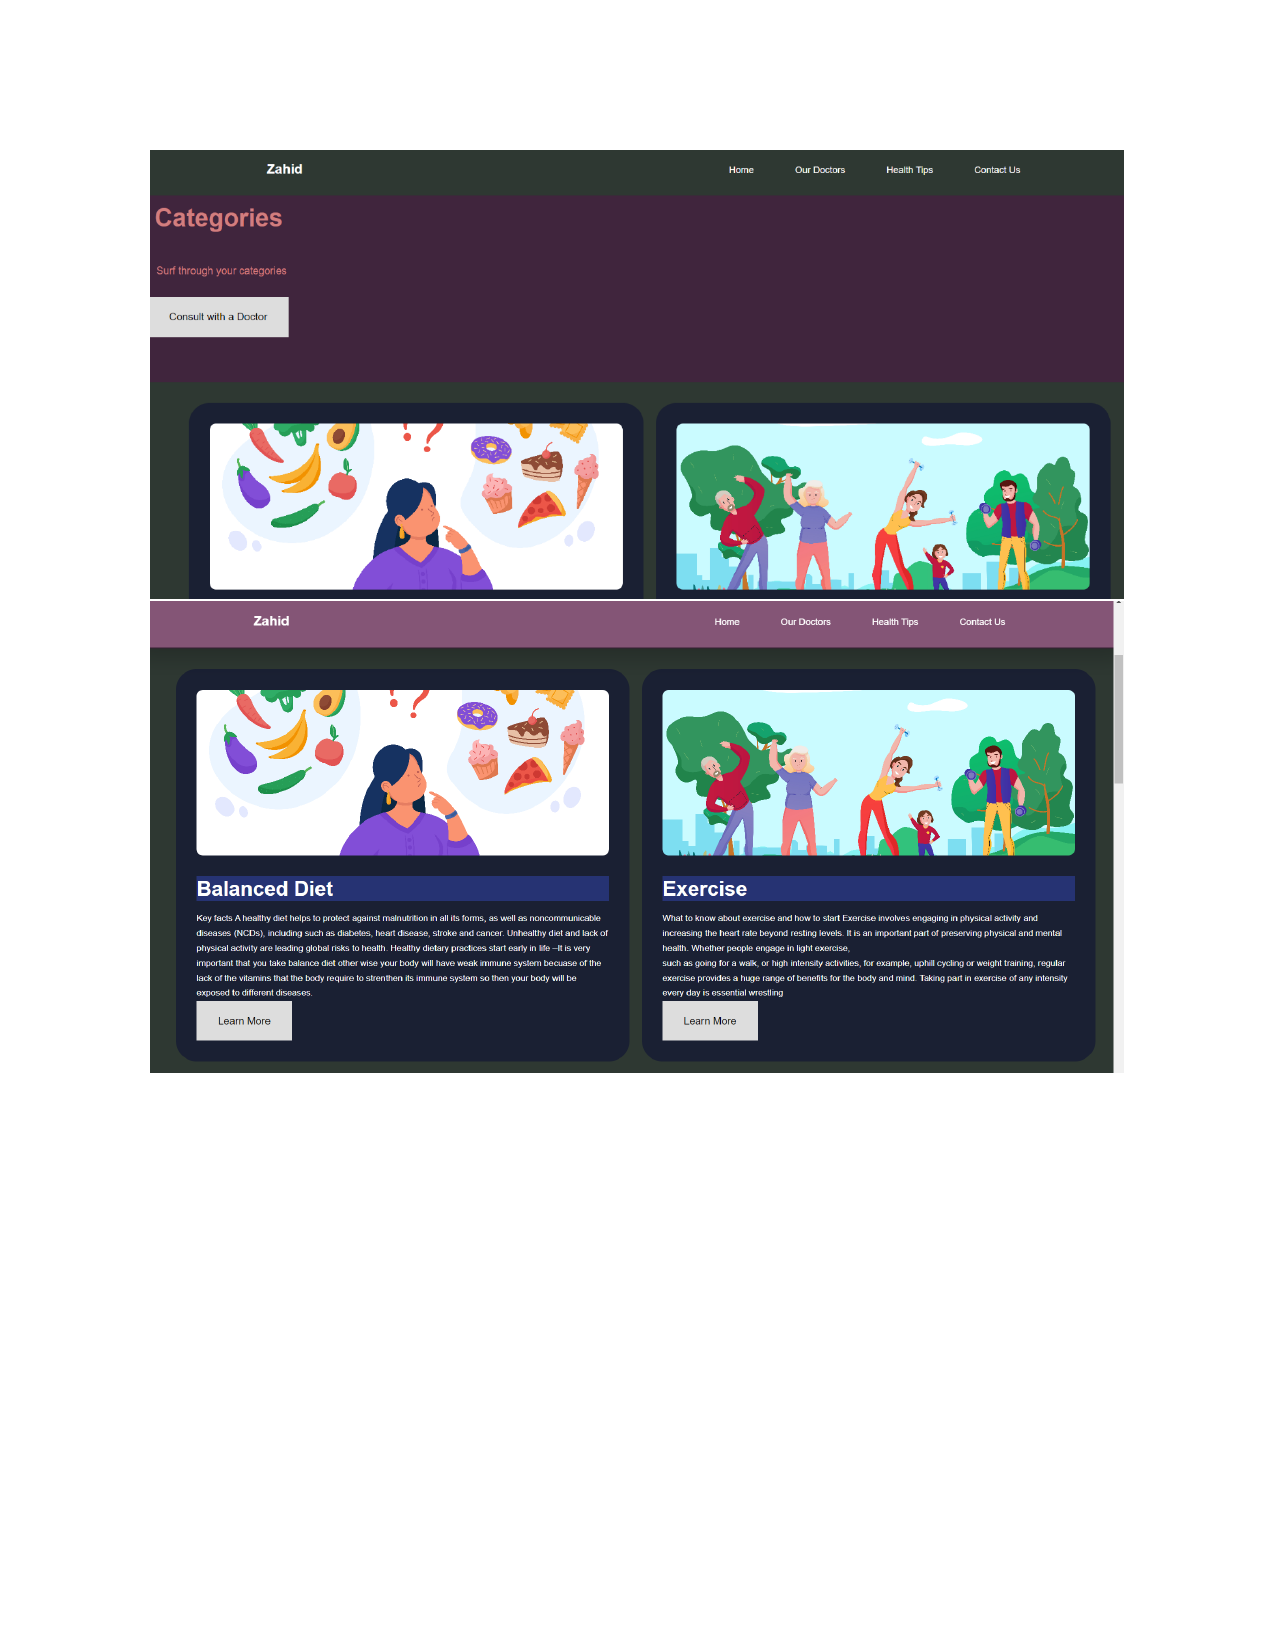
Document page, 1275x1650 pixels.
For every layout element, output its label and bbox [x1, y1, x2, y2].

picture [150, 150, 1124, 599]
picture [150, 601, 1124, 1073]
